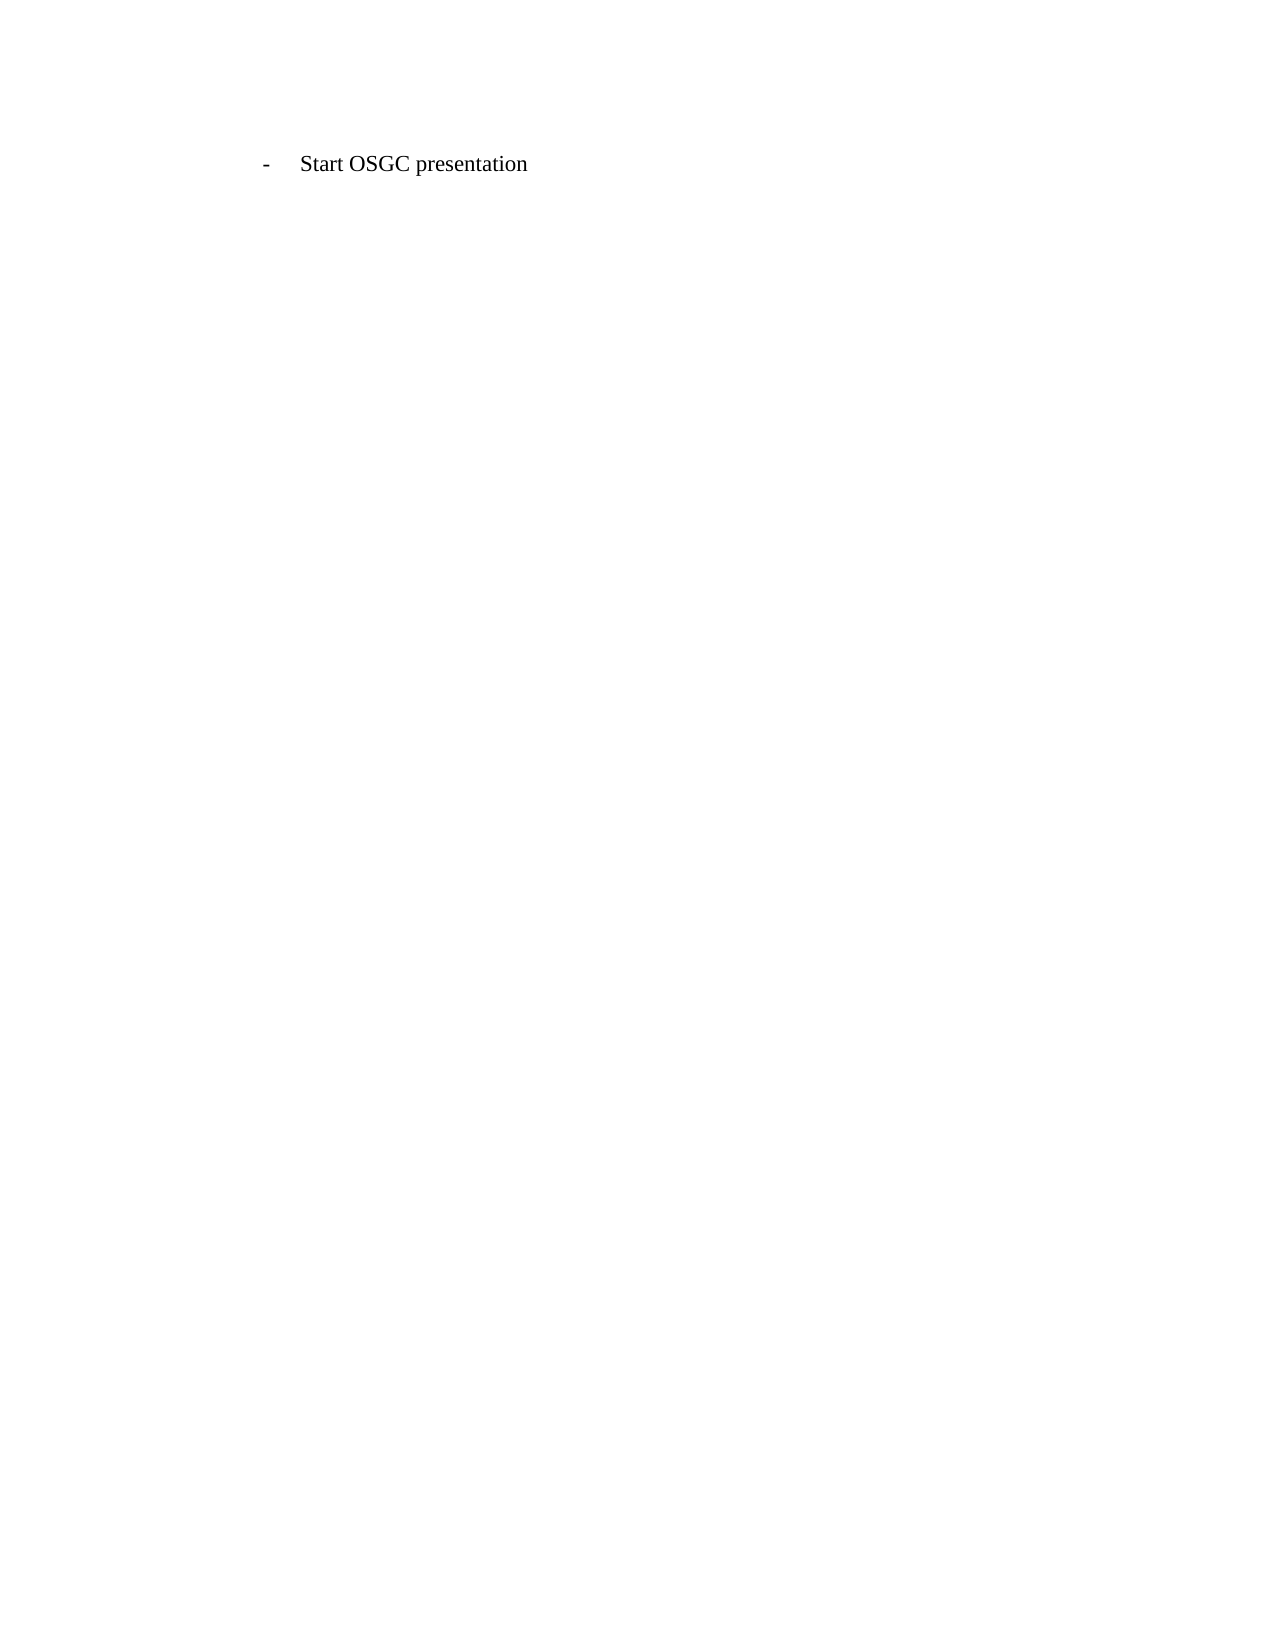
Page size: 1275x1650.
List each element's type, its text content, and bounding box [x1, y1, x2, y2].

list Start OSGC presentation [262, 150, 1125, 176]
